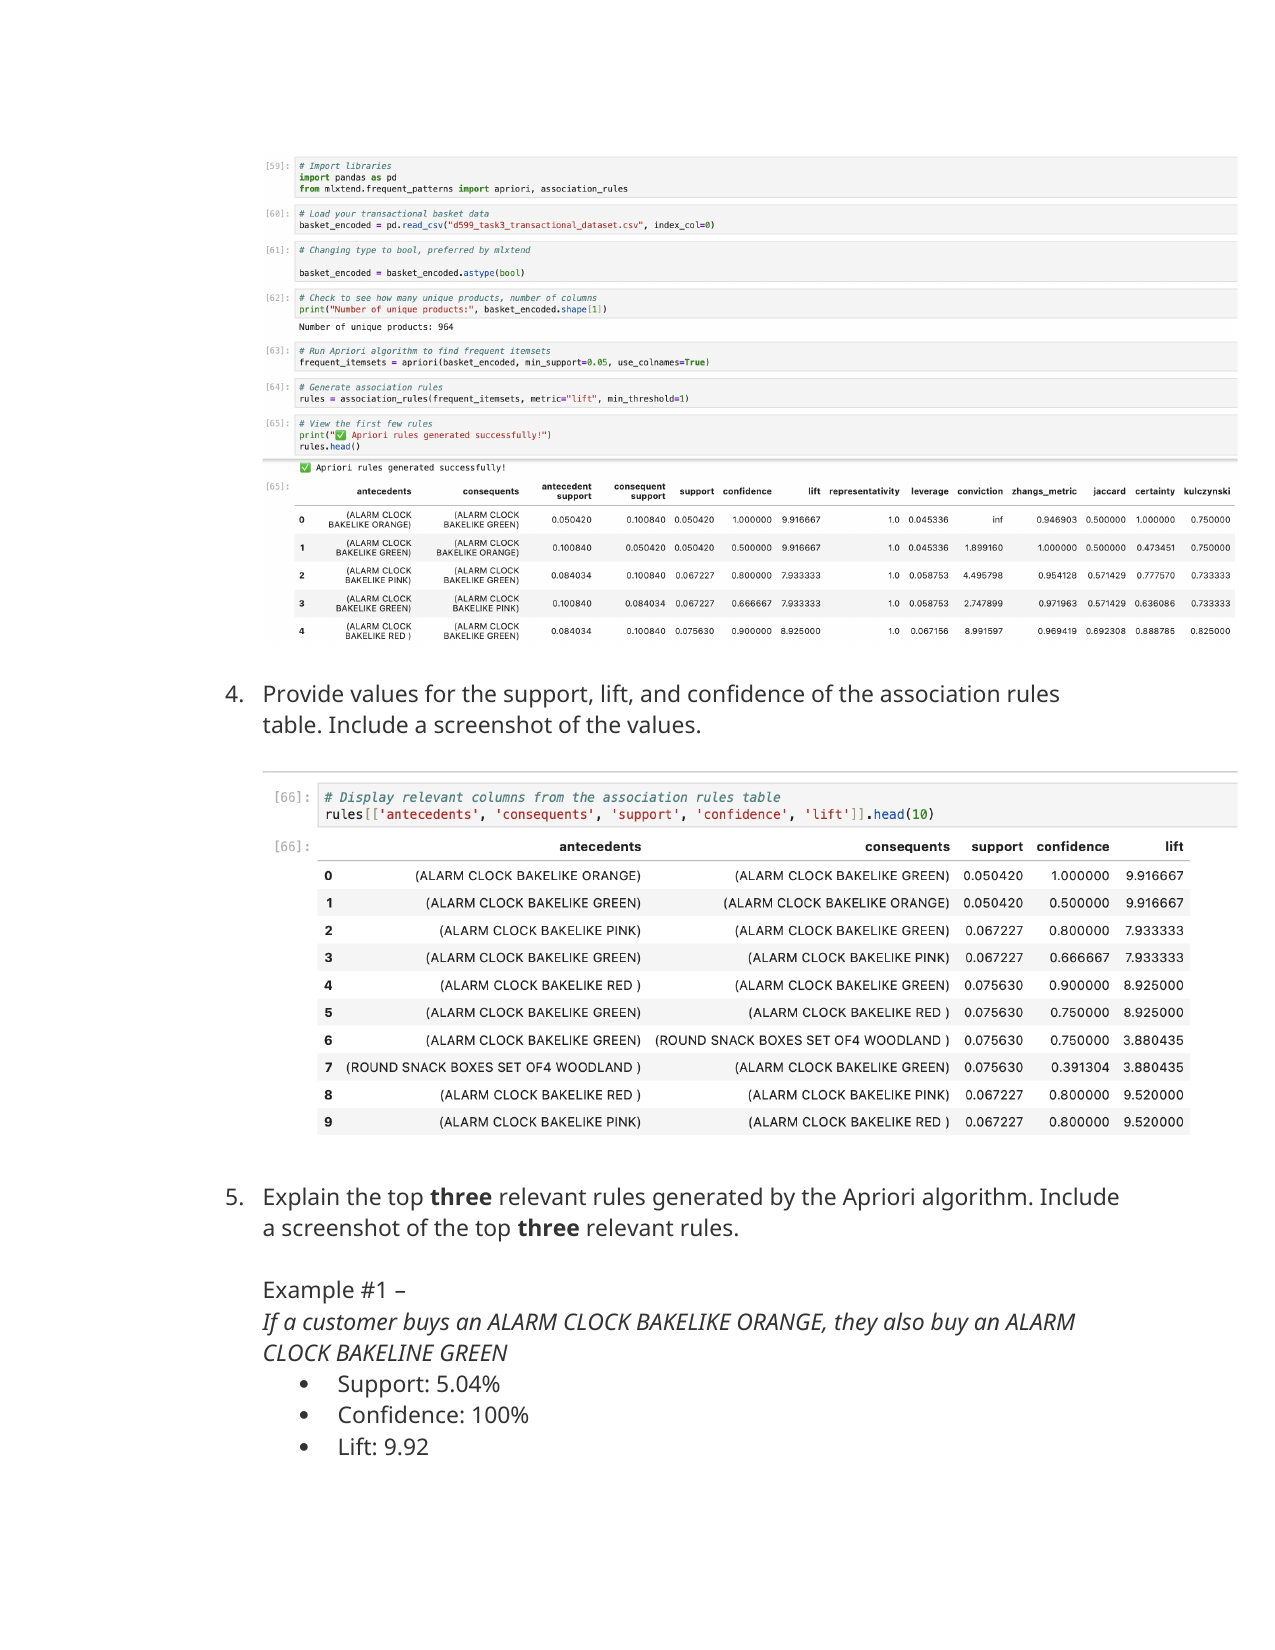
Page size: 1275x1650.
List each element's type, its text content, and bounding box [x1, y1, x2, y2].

picture [262, 771, 1238, 1150]
list Confidence: 100% [300, 1399, 1125, 1431]
list Lift: 9.92 [300, 1431, 1125, 1462]
picture [262, 150, 1238, 647]
text Example #1 – [262, 1274, 1125, 1306]
list Explain the top three relevant rules generated by the Apriori algorithm. Include a screenshot of the top three relevant rules. [225, 1181, 1125, 1243]
text If a customer buys an ALARM CLOCK BAKELIKE ORANGE, they also buy an ALARM CLOCK BAKELINE GREEN [262, 1306, 1125, 1368]
list Provide values for the support, lift, and confidence of the association rules table. Include a screenshot of the values. [225, 678, 1125, 740]
list Support: 5.04% [300, 1368, 1125, 1399]
